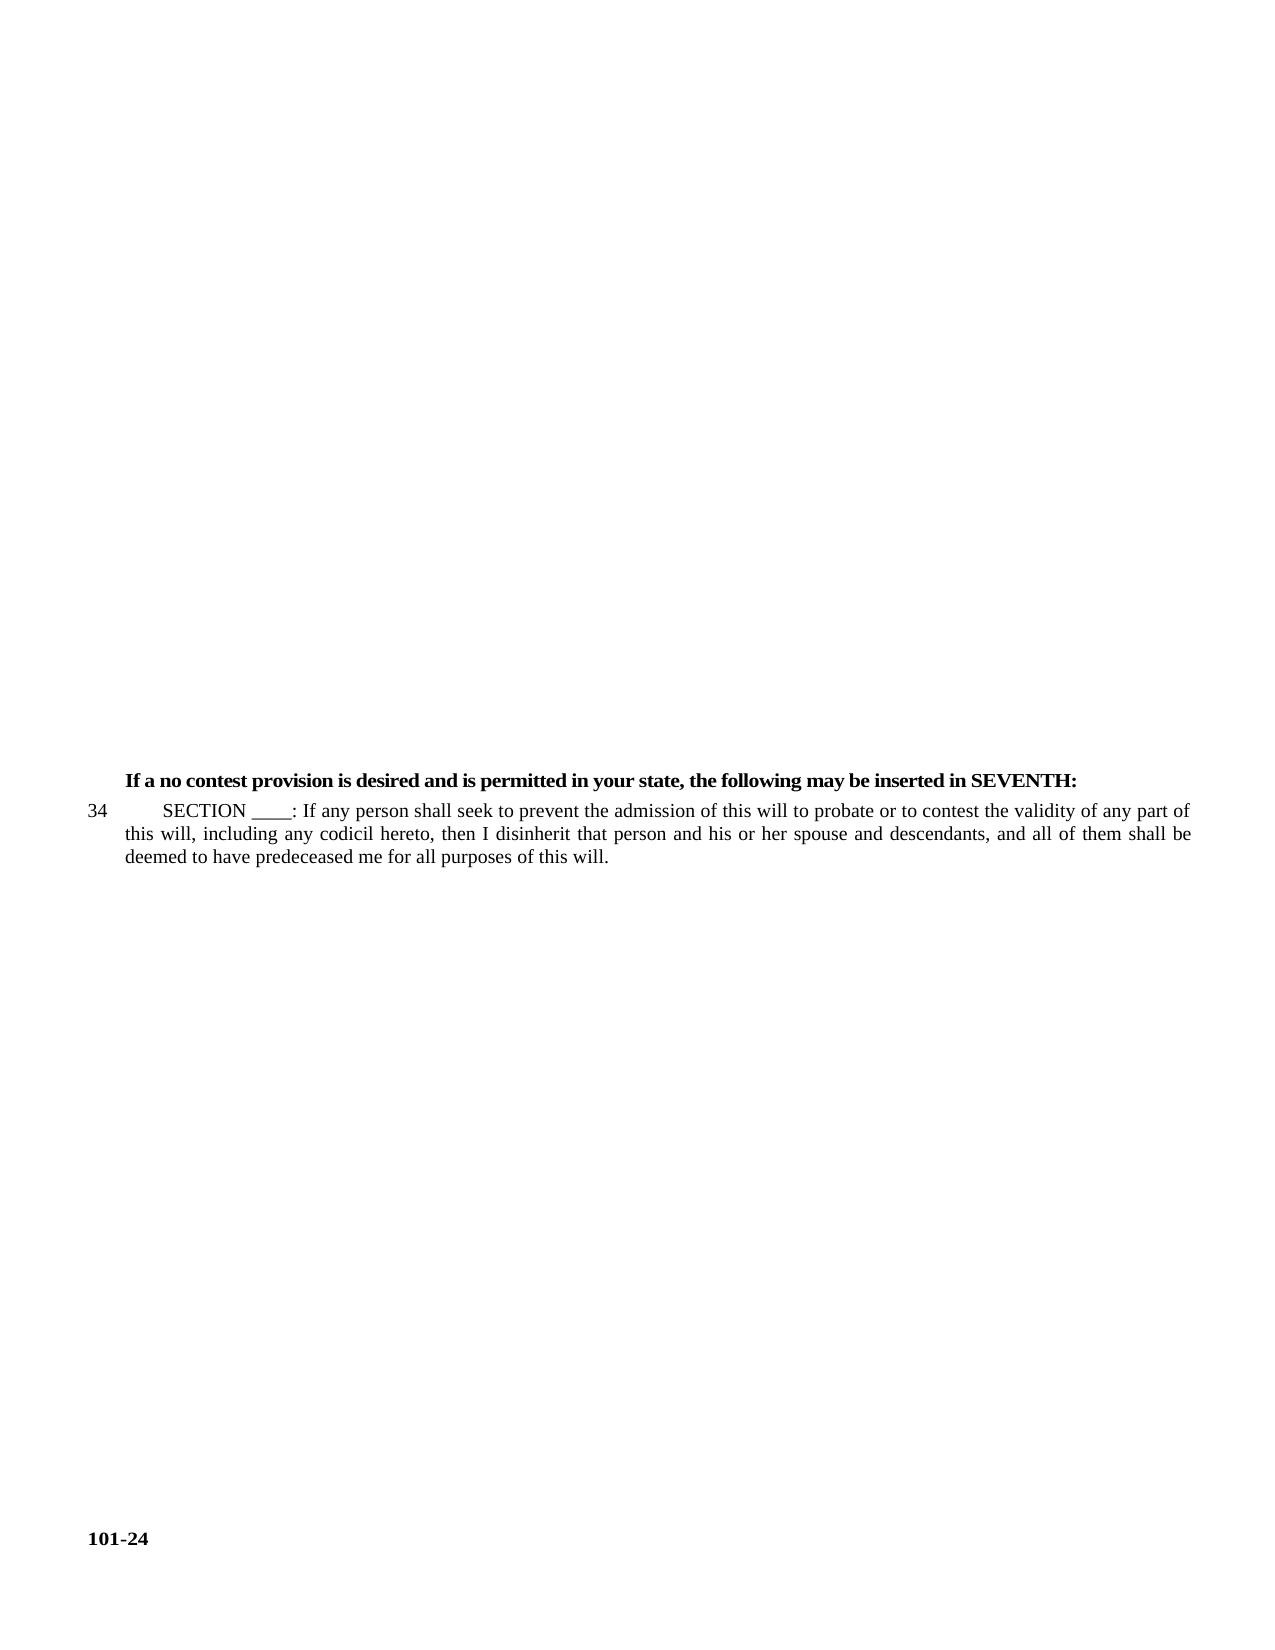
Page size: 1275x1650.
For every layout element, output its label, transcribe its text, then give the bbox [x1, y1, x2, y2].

text 34 SECTION ____: If any person shall seek to prevent the admission of this will to probate or to contest the validity of any part of this will, including any codicil hereto, then I disinherit that person and his or her spouse and descendants, and all of them shall be deemed to have predeceased me for all purposes of this will. [87, 799, 1194, 867]
text If a no contest provision is desired and is permitted in your state, the following may be inserted in SEVENTH: [125, 769, 1194, 792]
